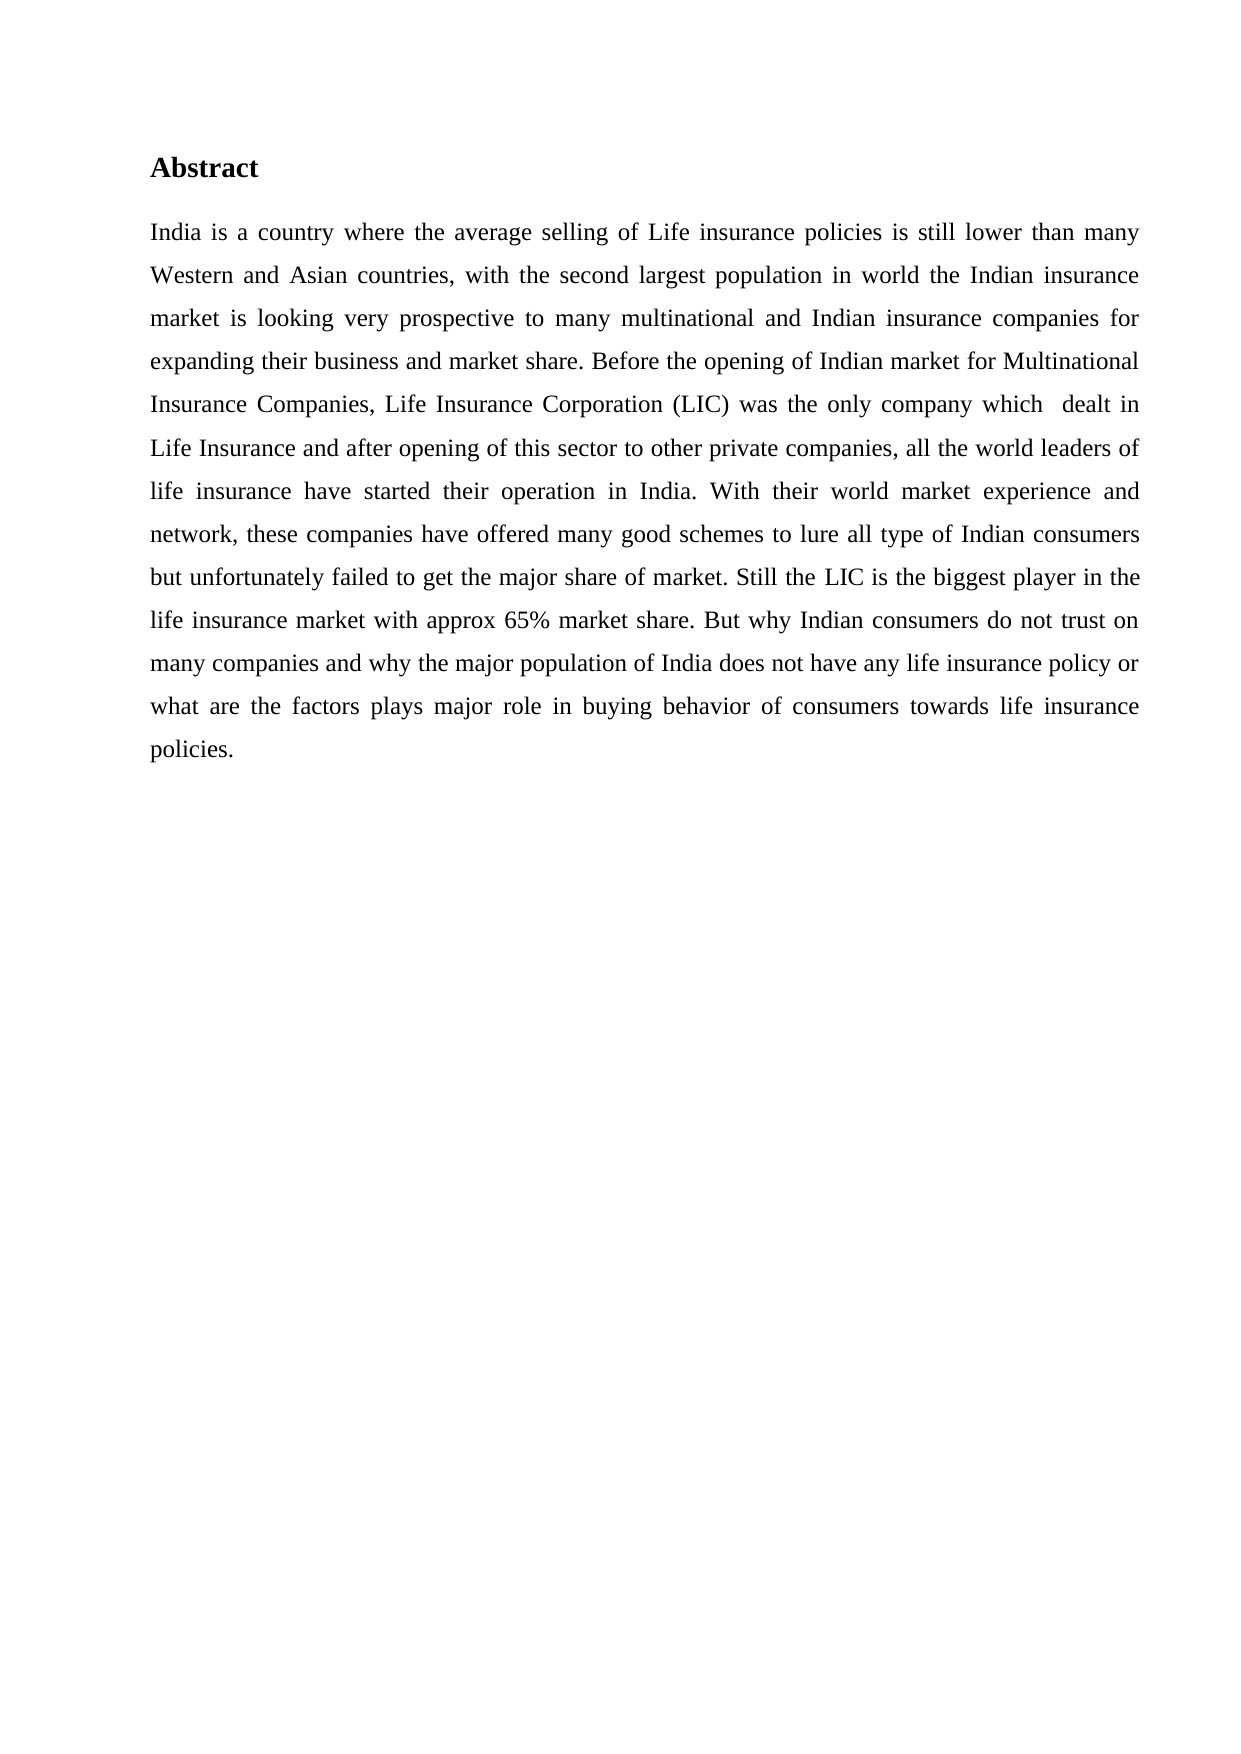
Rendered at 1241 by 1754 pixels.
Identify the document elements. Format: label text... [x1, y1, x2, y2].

text India is a country where the average selling of Life insurance policies is still lower than many Western and Asian countries, with the second largest population in world the Indian insurance market is looking very prospective to many multinational and Indian insurance companies for expanding their business and market share. Before the opening of Indian market for Multinational Insurance Companies, Life Insurance Corporation (LIC) was the only company which dealt in Life Insurance and after opening of this sector to other private companies, all the world leaders of life insurance have started their operation in India. With their world market experience and network, these companies have offered many good schemes to lure all type of Indian consumers but unfortunately failed to get the major share of market. Still the LIC is the biggest player in the life insurance market with approx 65% market share. But why Indian consumers do not trust on many companies and why the major population of India does not have any life insurance policy or what are the factors plays major role in buying behavior of consumers towards life insurance policies. [150, 217, 1141, 763]
subtitle Abstract [106, 150, 1153, 183]
